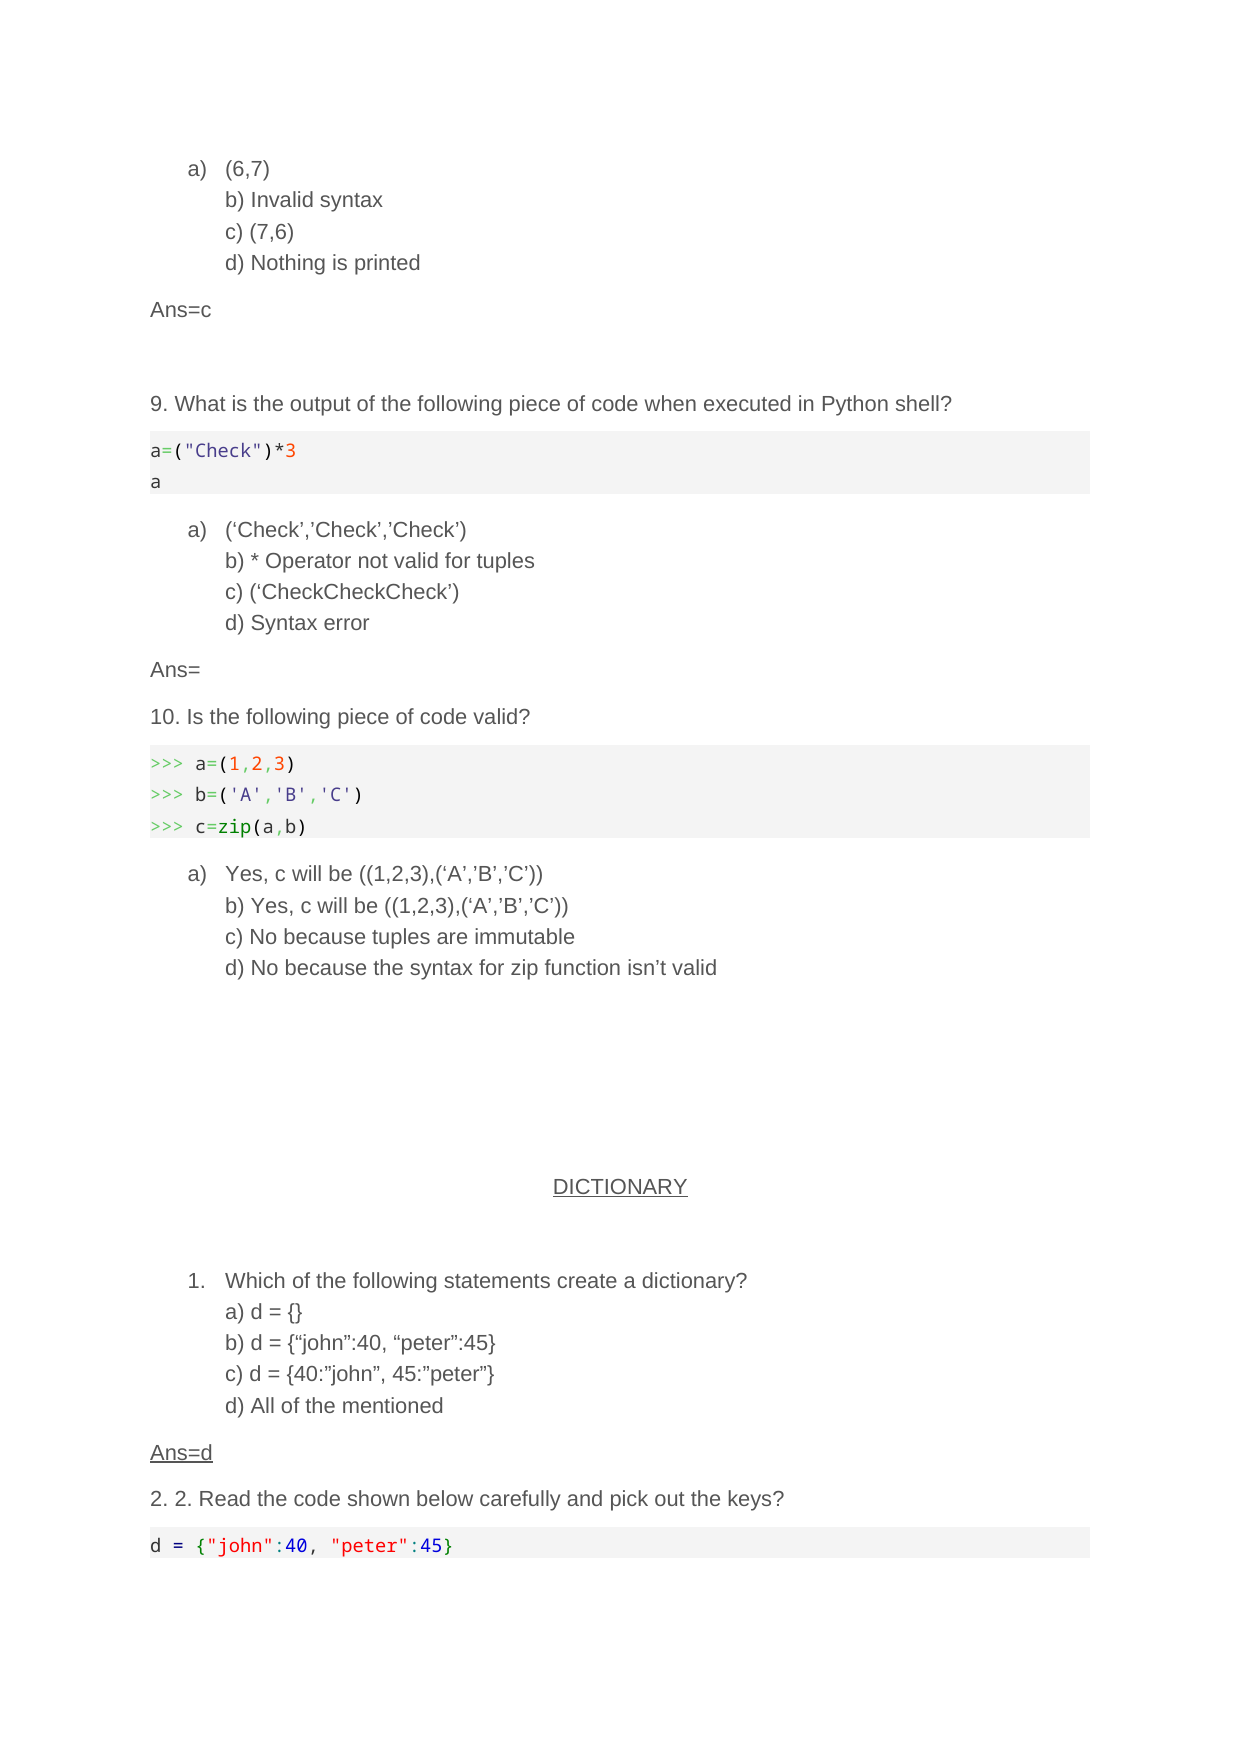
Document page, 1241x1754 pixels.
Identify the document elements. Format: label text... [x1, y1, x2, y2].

text >>> a=(1,2,3) [150, 745, 1090, 776]
text a=("Check")*3 [150, 431, 1090, 462]
text Ans= [150, 651, 1090, 682]
list (6,7) b) Invalid syntax c) (7,6) d) Nothing is printed [187, 150, 1090, 275]
text 10. Is the following piece of code valid? [150, 698, 1090, 729]
text a [150, 462, 1090, 494]
list Which of the following statements create a dictionary? a) d = {} b) d = {“john”:40, “peter”:45} c) d = {40:”john”, 45:”peter”} d) All of the mentioned [187, 1261, 1090, 1418]
text >>> c=zip(a,b) [150, 807, 1090, 838]
text d = {"john":40, "peter":45} [150, 1527, 1090, 1558]
text >>> b=('A','B','C') [150, 776, 1090, 807]
text Ans=d [150, 1433, 1090, 1464]
list (‘Check’,’Check’,’Check’) b) * Operator not valid for tuples c) (‘CheckCheckCheck’) d) Syntax error [187, 510, 1090, 635]
text 9. What is the output of the following piece of code when executed in Python shell? [150, 384, 1090, 416]
text DICTIONARY [150, 1168, 1090, 1199]
text Ans=c [150, 291, 1090, 322]
text 2. 2. Read the code shown below carefully and pick out the keys? [150, 1480, 1090, 1511]
list Yes, c will be ((1,2,3),(‘A’,’B’,’C’)) b) Yes, c will be ((1,2,3),(‘A’,’B’,’C’)) c) No because tuples are immutable d) No because the syntax for zip function isn’t valid [187, 855, 1090, 980]
